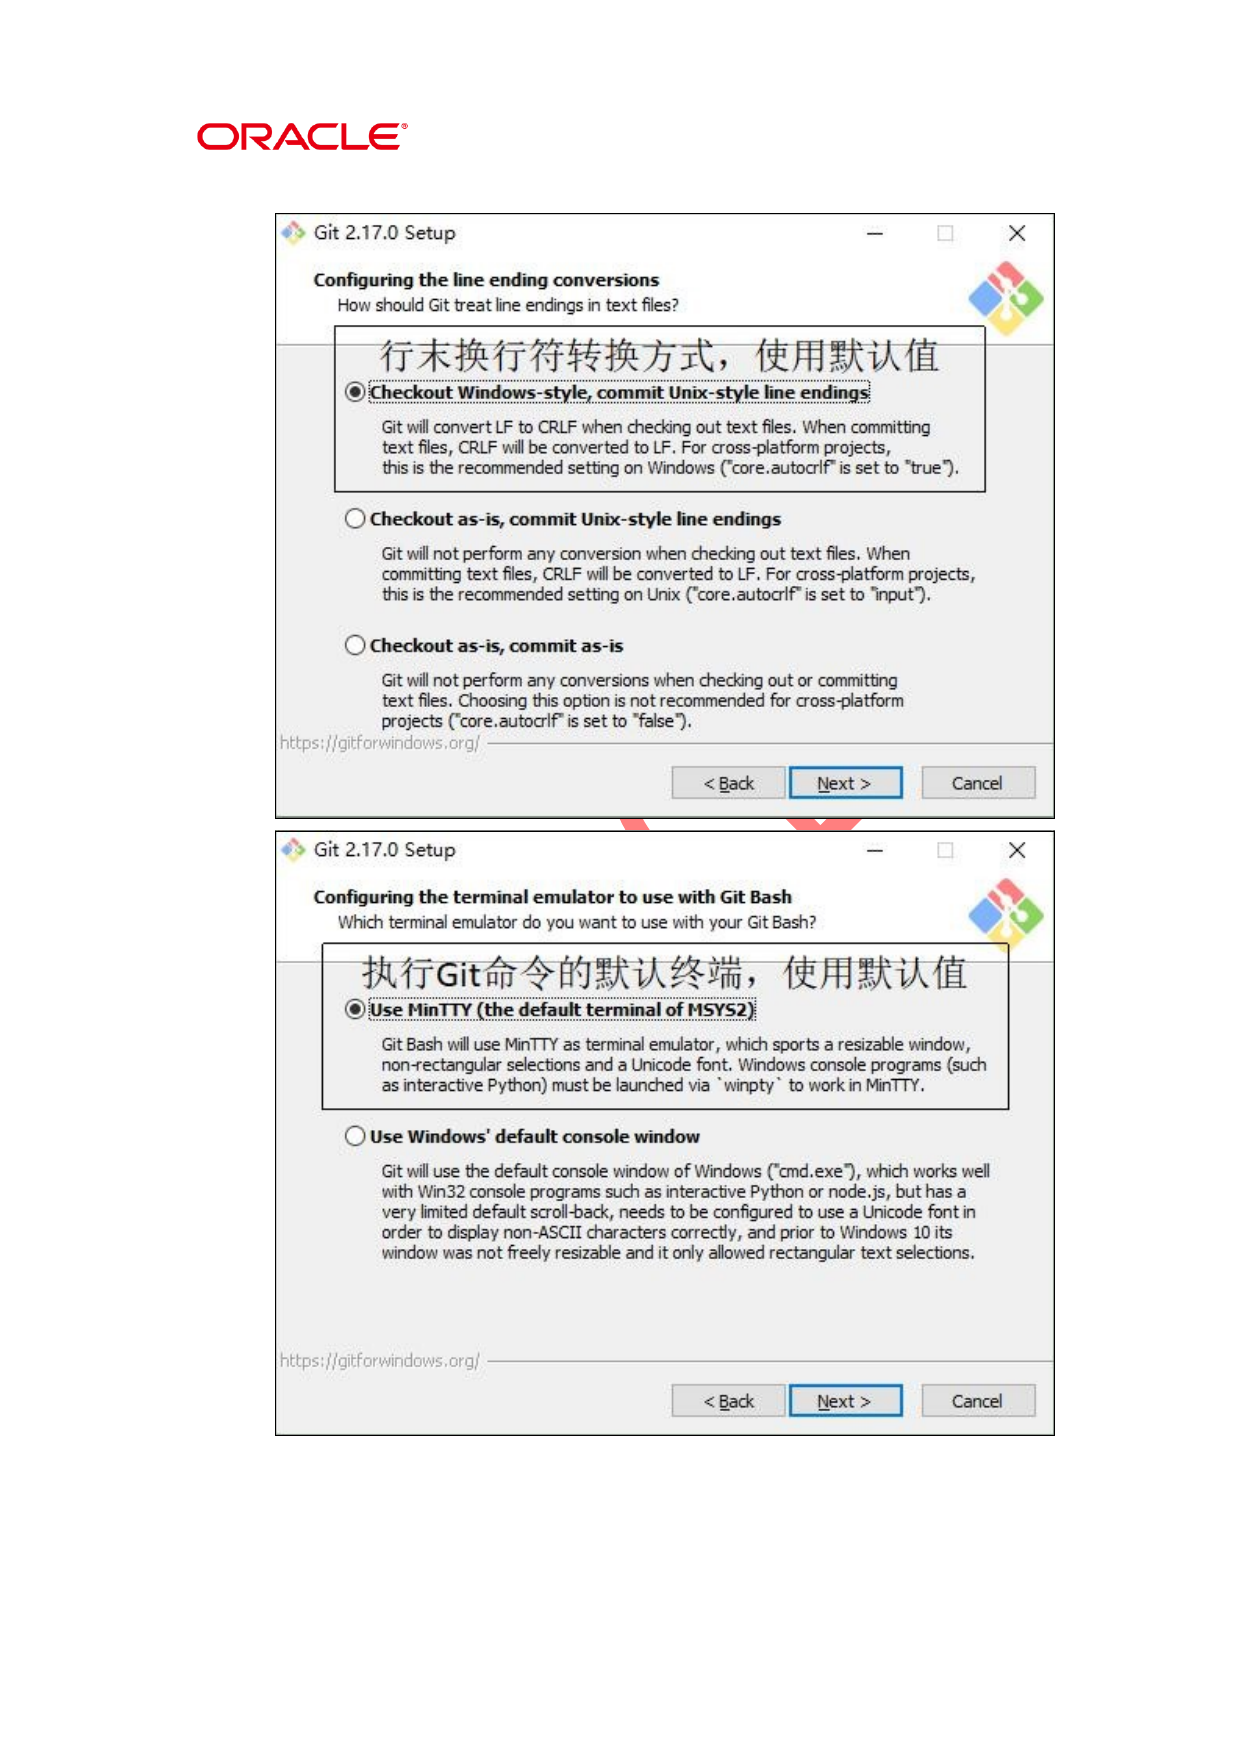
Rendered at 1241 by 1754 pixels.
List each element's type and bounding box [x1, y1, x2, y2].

picture [276, 214, 1054, 818]
picture [187, 116, 417, 154]
picture [276, 832, 1054, 1435]
